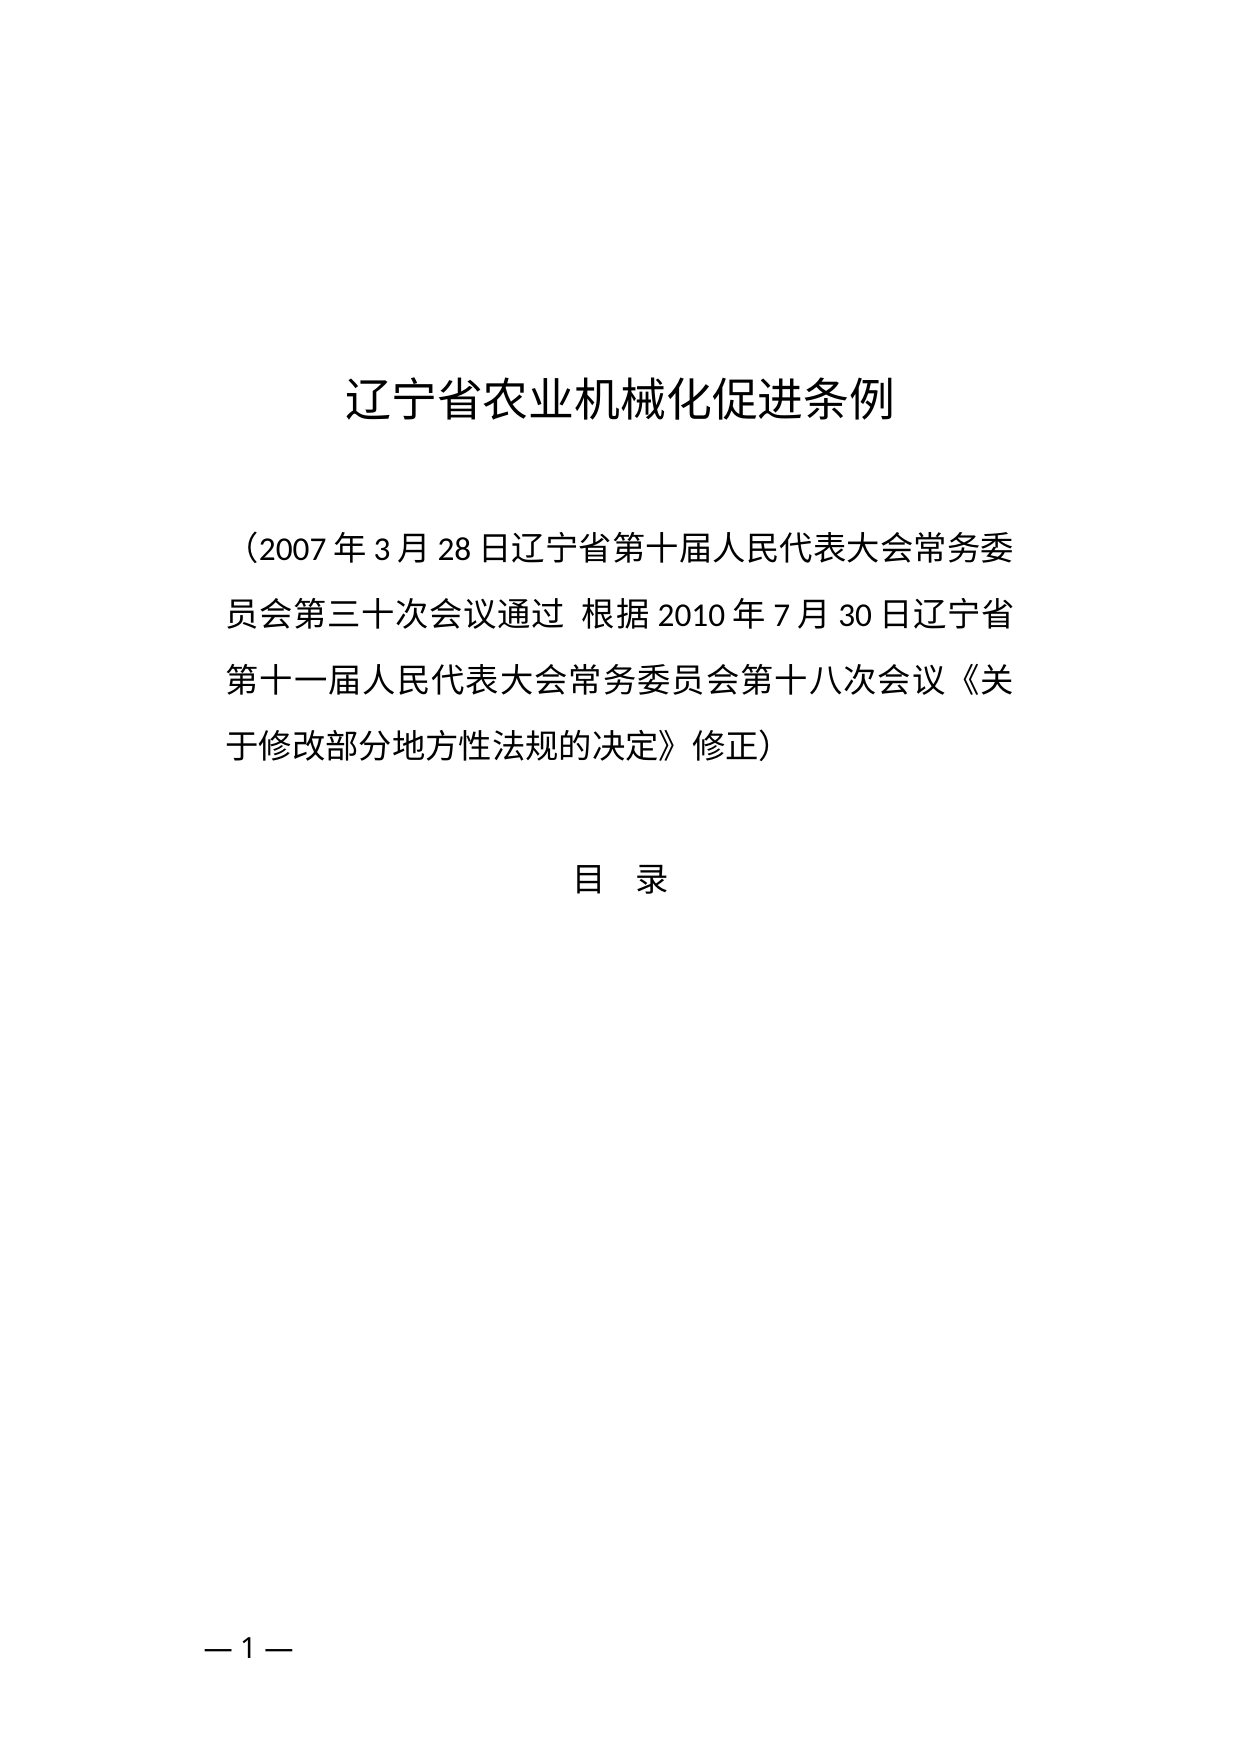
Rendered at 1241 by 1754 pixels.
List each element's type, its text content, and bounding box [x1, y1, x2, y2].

text （2007年3月28日辽宁省第十届人民代表大会常务委员会第三十次会议通过 根据2010年7月30日辽宁省第十一届人民代表大会常务委员会第十八次会议《关于修改部分地方性法规的决定》修正） [225, 513, 1015, 778]
text 目 录 [159, 844, 1081, 910]
text 辽宁省农业机械化促进条例 [159, 347, 1081, 446]
